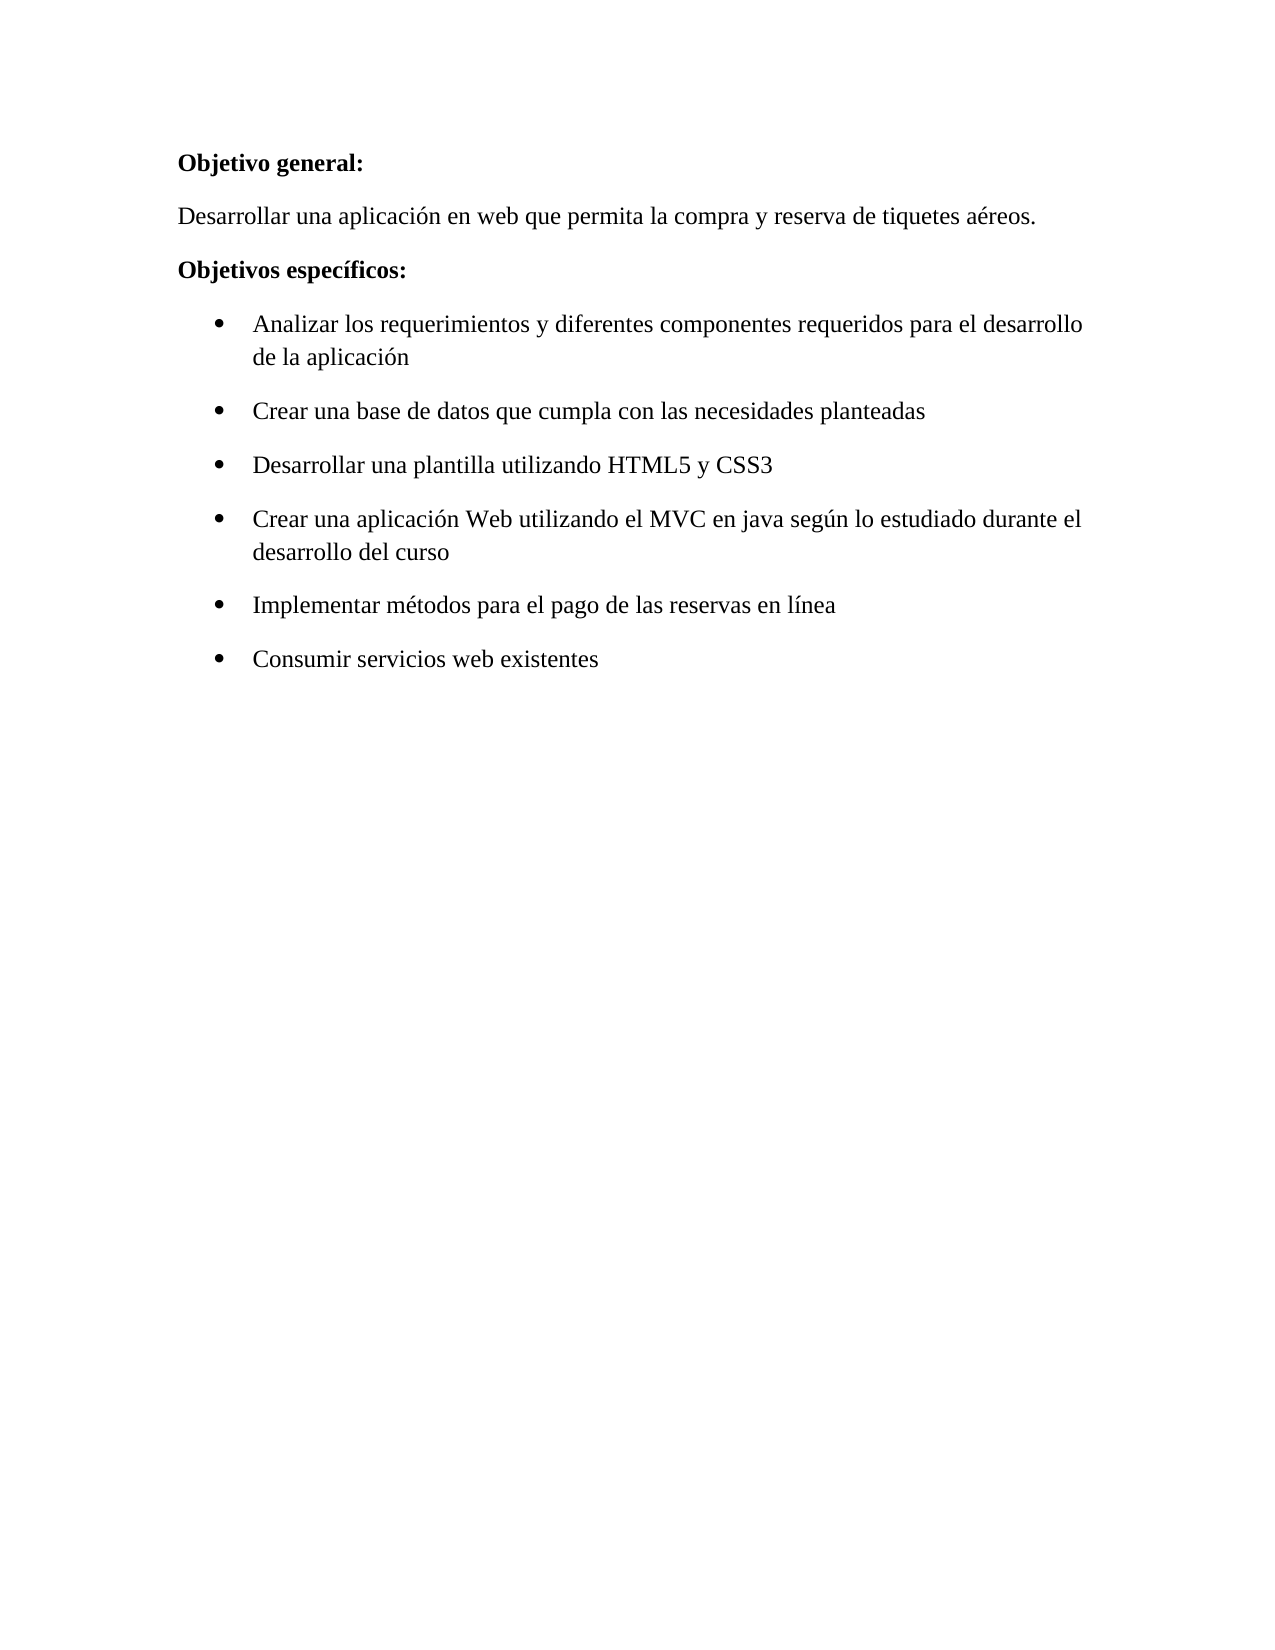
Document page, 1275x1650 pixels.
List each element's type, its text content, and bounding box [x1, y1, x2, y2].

list Desarrollar una plantilla utilizando HTML5 y CSS3 [215, 450, 1098, 479]
text Desarrollar una aplicación en web que permita la compra y reserva de tiquetes aéreos. [177, 201, 1098, 230]
text Objetivos específicos: [177, 255, 1098, 284]
list Analizar los requerimientos y diferentes componentes requeridos para el desarrollo de la aplicación [215, 309, 1098, 371]
list Crear una base de datos que cumpla con las necesidades planteadas [215, 396, 1098, 425]
list Crear una aplicación Web utilizando el MVC en java según lo estudiado durante el desarrollo del curso [215, 504, 1098, 566]
text Objetivo general: [177, 148, 1098, 176]
list Implementar métodos para el pago de las reservas en línea [215, 591, 1098, 619]
list Consumir servicios web existentes [215, 644, 1098, 673]
